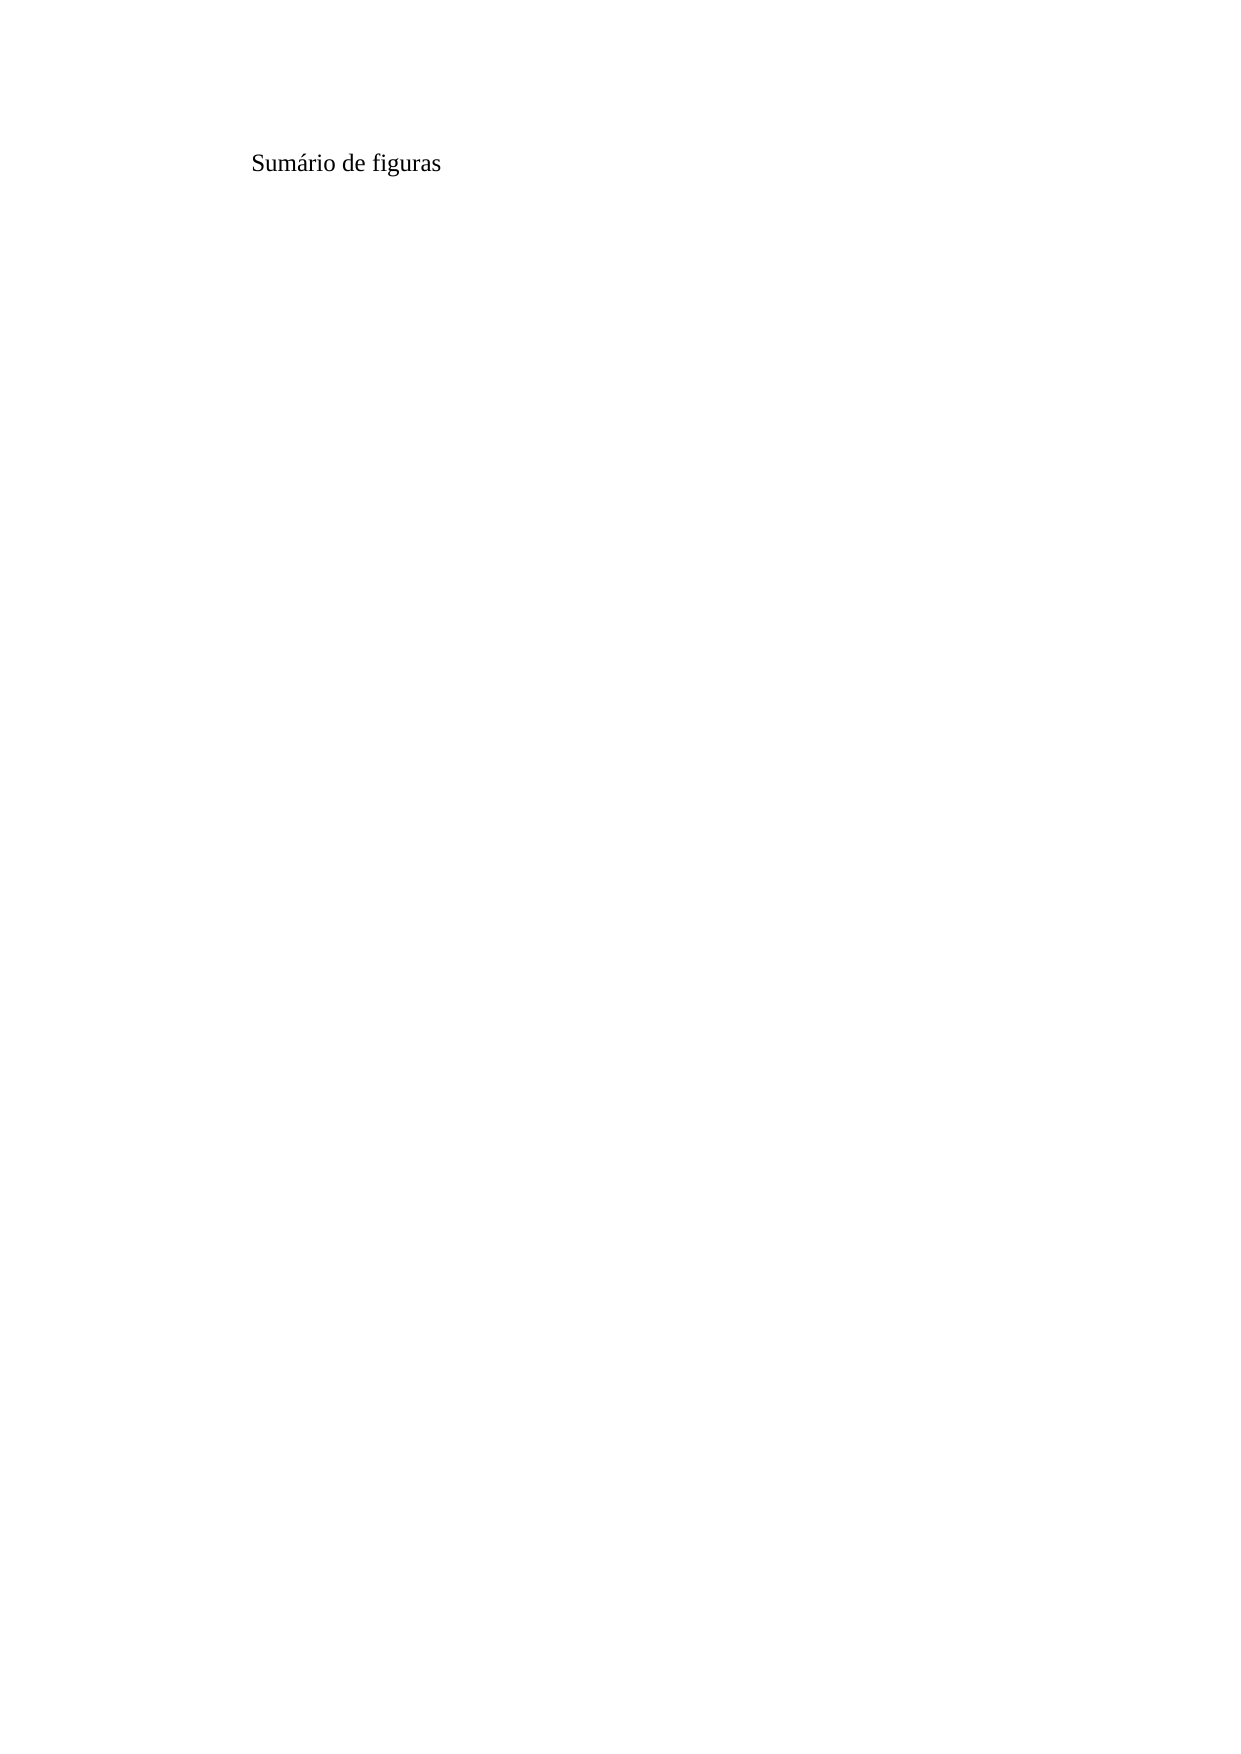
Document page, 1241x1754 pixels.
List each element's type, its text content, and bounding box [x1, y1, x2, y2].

text Sumário de figuras [177, 148, 1063, 176]
